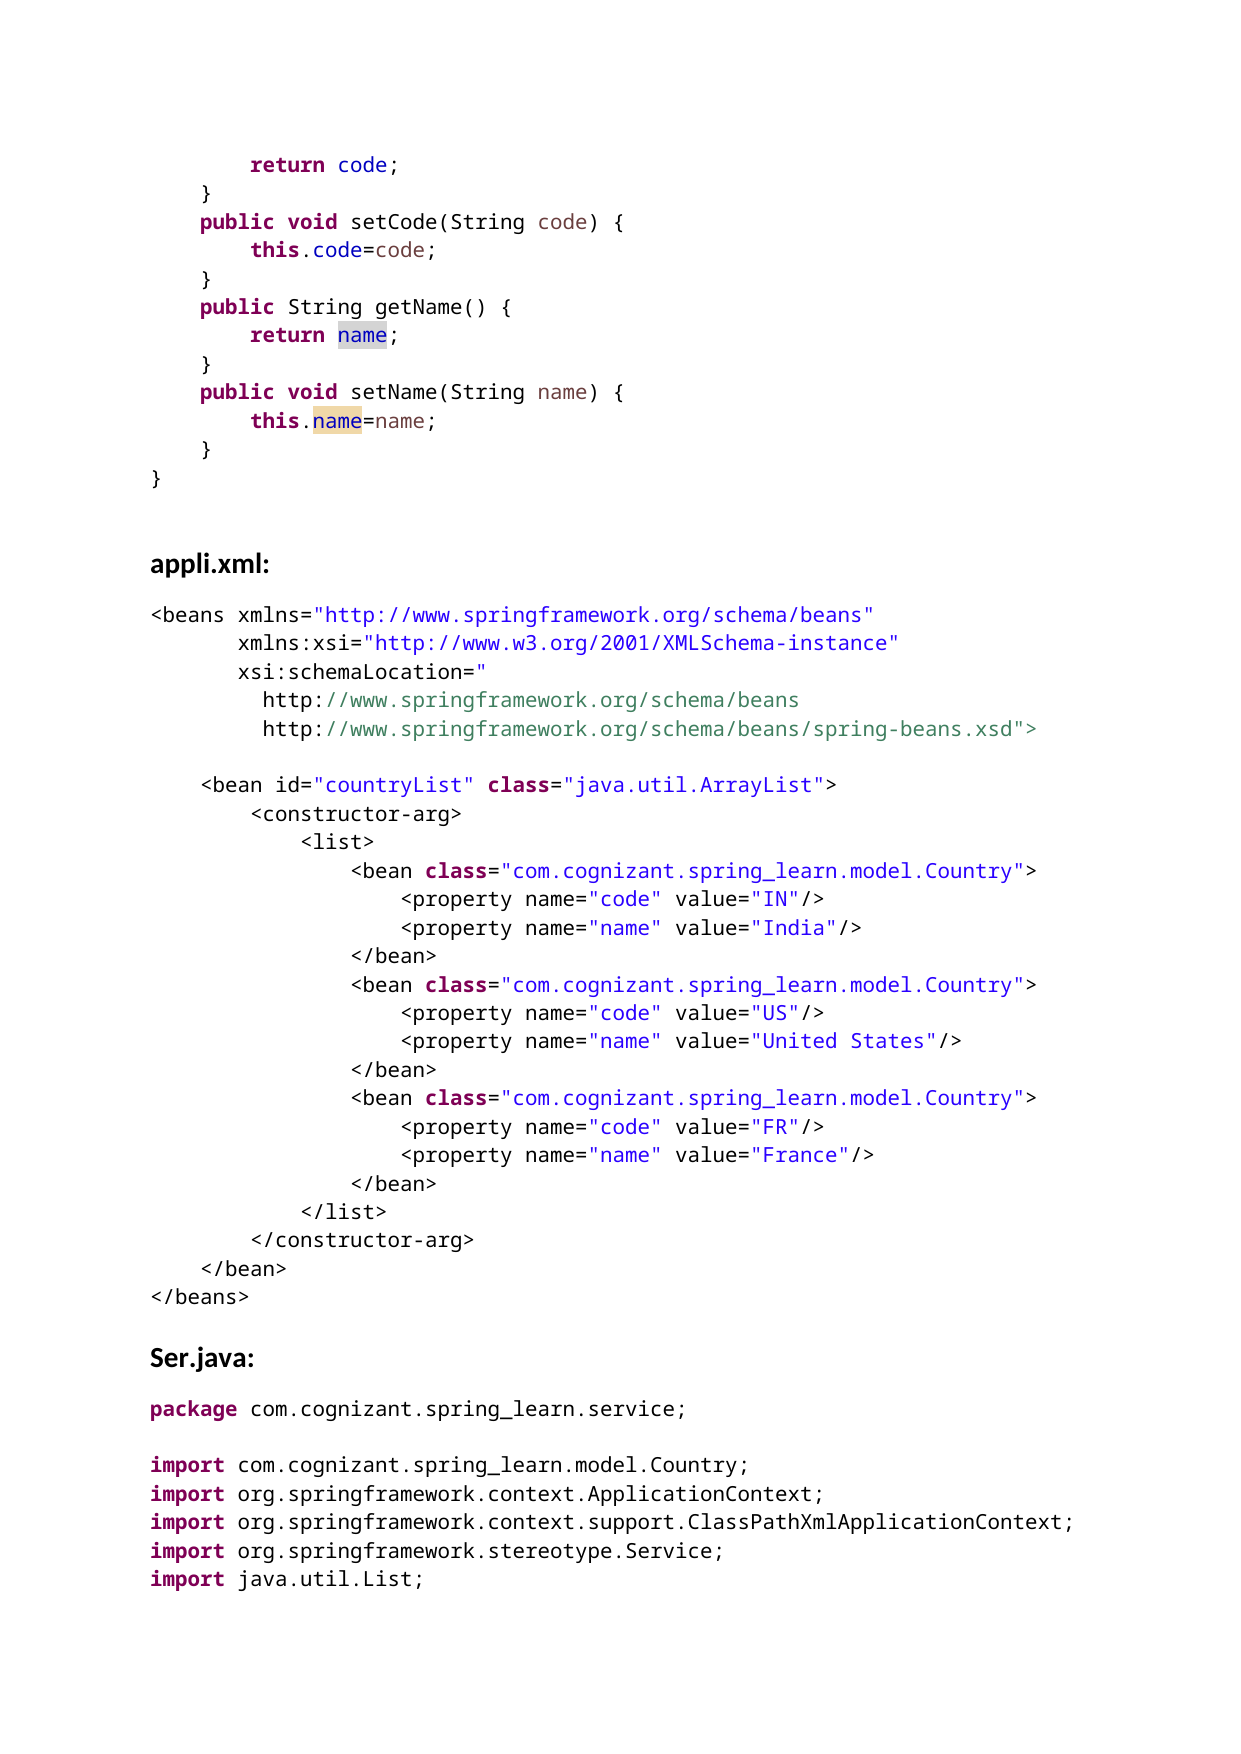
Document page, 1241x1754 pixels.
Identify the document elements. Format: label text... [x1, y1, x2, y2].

text http://www.springframework.org/schema/beans [150, 685, 1090, 714]
text } [150, 349, 1090, 377]
text <property name="code" value="US"/> [150, 998, 1090, 1027]
text <property name="code" value="IN"/> [150, 884, 1090, 913]
text import org.springframework.context.support.ClassPathXmlApplicationContext; [150, 1507, 1090, 1536]
text public void setCode(String code) { [150, 207, 1090, 235]
text <beans xmlns="http://www.springframework.org/schema/beans" [150, 600, 1090, 628]
text } [150, 264, 1090, 292]
text </bean> [150, 1254, 1090, 1282]
text public String getName() { [150, 292, 1090, 321]
text import org.springframework.stereotype.Service; [150, 1536, 1090, 1564]
text <property name="name" value="France"/> [150, 1140, 1090, 1169]
text return name; [387, 321, 1090, 349]
text <list> [150, 827, 1090, 856]
text return name; [150, 321, 338, 349]
text <bean class="com.cognizant.spring_learn.model.Country"> [150, 1083, 1090, 1112]
text return code; [150, 150, 1090, 178]
text import java.util.List; [150, 1564, 1090, 1593]
text } [150, 463, 1090, 491]
text Ser.java: [150, 1339, 1090, 1375]
text this.name=name; [150, 406, 313, 434]
text </bean> [150, 1055, 1090, 1083]
text package com.cognizant.spring_learn.service; [150, 1394, 1090, 1422]
text </constructor-arg> [150, 1226, 1090, 1254]
text <property name="name" value="India"/> [150, 913, 1090, 941]
text import com.cognizant.spring_learn.model.Country; [150, 1451, 1090, 1479]
text this.name=name; [362, 406, 1090, 434]
text </bean> [150, 941, 1090, 970]
text <property name="code" value="FR"/> [150, 1112, 1090, 1140]
text xmlns:xsi="http://www.w3.org/2001/XMLSchema-instance" [150, 628, 1090, 657]
text </beans> [150, 1282, 1090, 1311]
text <constructor-arg> [150, 799, 1090, 827]
text appli.xml: [150, 546, 1090, 581]
text this.code=code; [150, 235, 1090, 264]
text <bean class="com.cognizant.spring_learn.model.Country"> [150, 970, 1090, 998]
text public void setName(String name) { [150, 377, 1090, 406]
text </list> [150, 1197, 1090, 1226]
text import org.springframework.context.ApplicationContext; [150, 1479, 1090, 1507]
text xsi:schemaLocation=" [150, 657, 1090, 685]
text } [150, 178, 1090, 207]
text <bean id="countryList" class="java.util.ArrayList"> [150, 771, 1090, 799]
text } [150, 434, 1090, 463]
text <bean class="com.cognizant.spring_learn.model.Country"> [150, 856, 1090, 884]
text </bean> [150, 1169, 1090, 1197]
text http://www.springframework.org/schema/beans/spring-beans.xsd"> [150, 714, 1090, 742]
text <property name="name" value="United States"/> [150, 1027, 1090, 1055]
